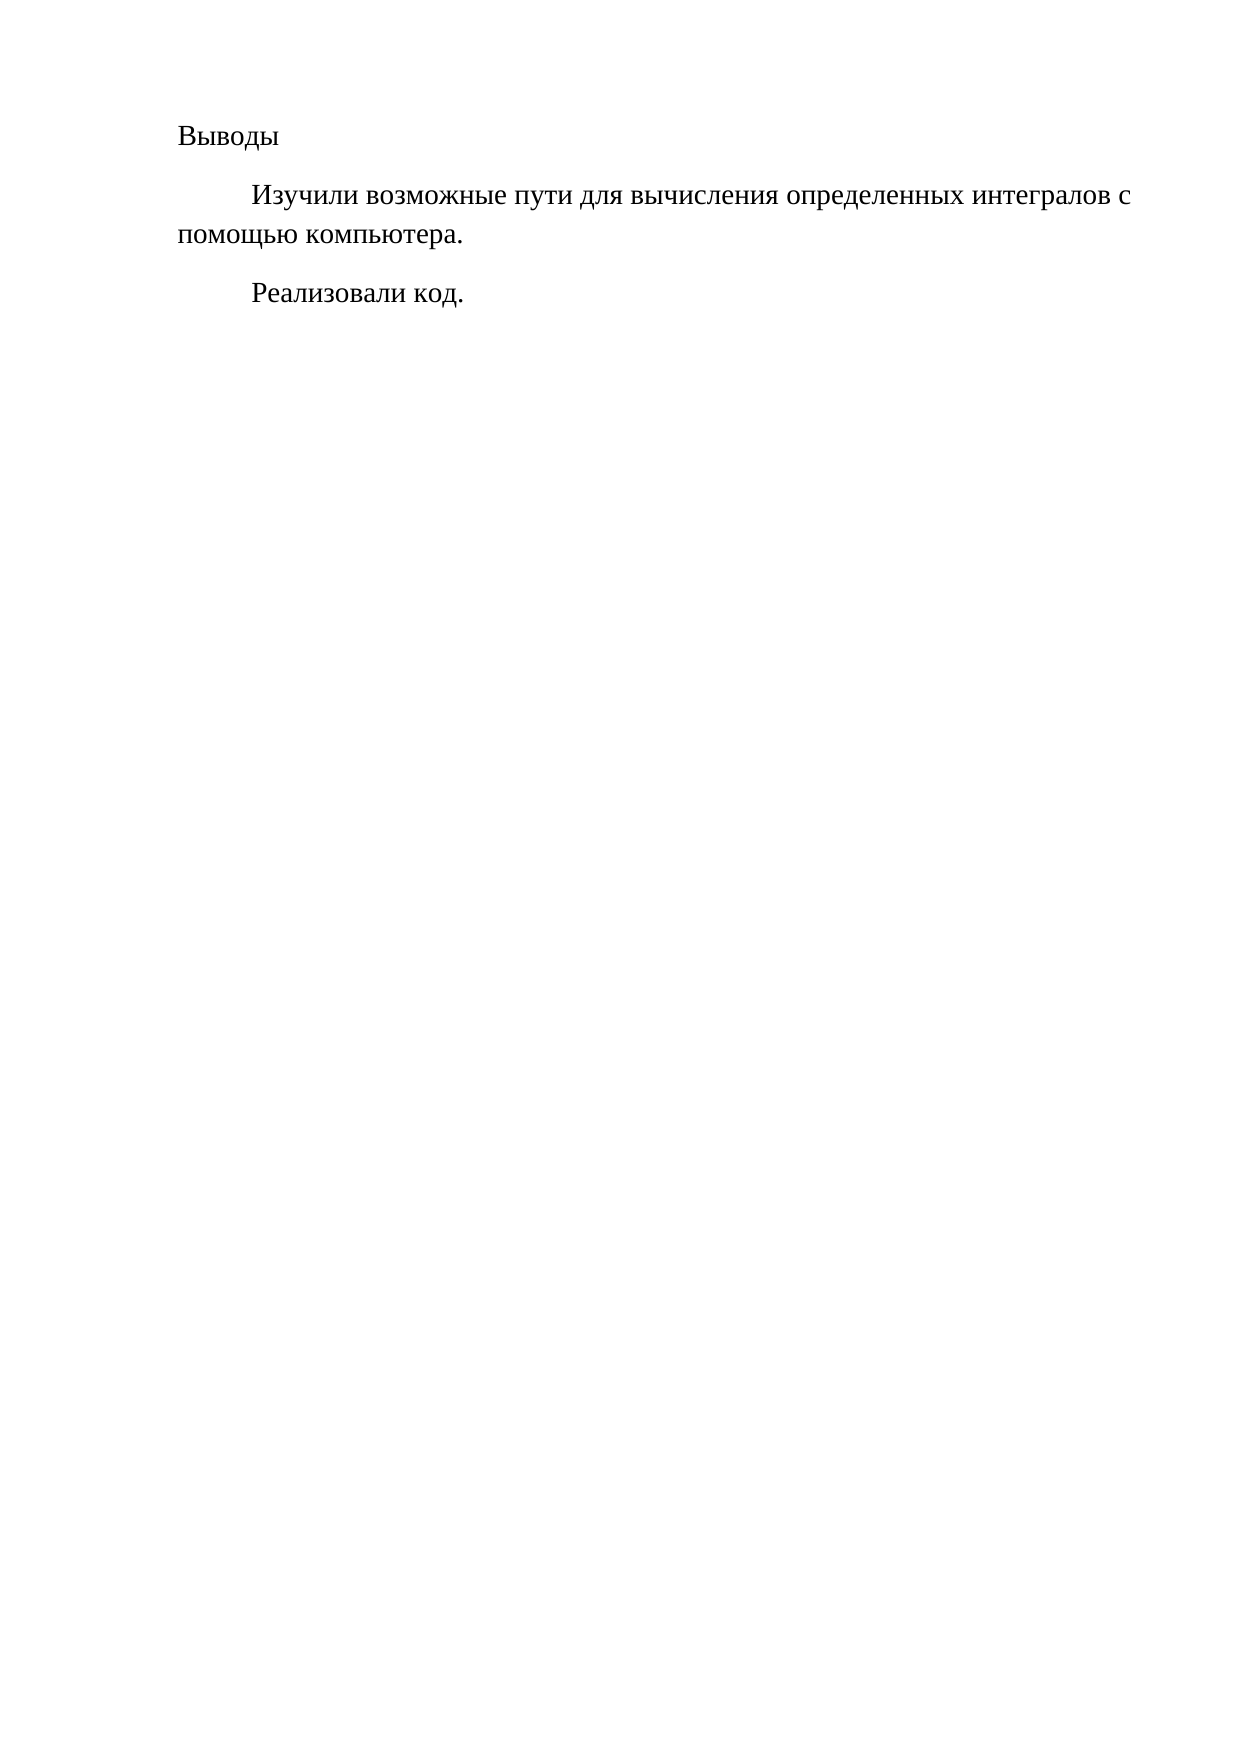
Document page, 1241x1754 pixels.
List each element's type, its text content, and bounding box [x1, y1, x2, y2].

text Выводы [177, 118, 1152, 152]
text Изучили возможные пути для вычисления определенных интегралов с помощью компьютера. [177, 177, 1152, 249]
text Реализовали код. [177, 275, 1152, 309]
